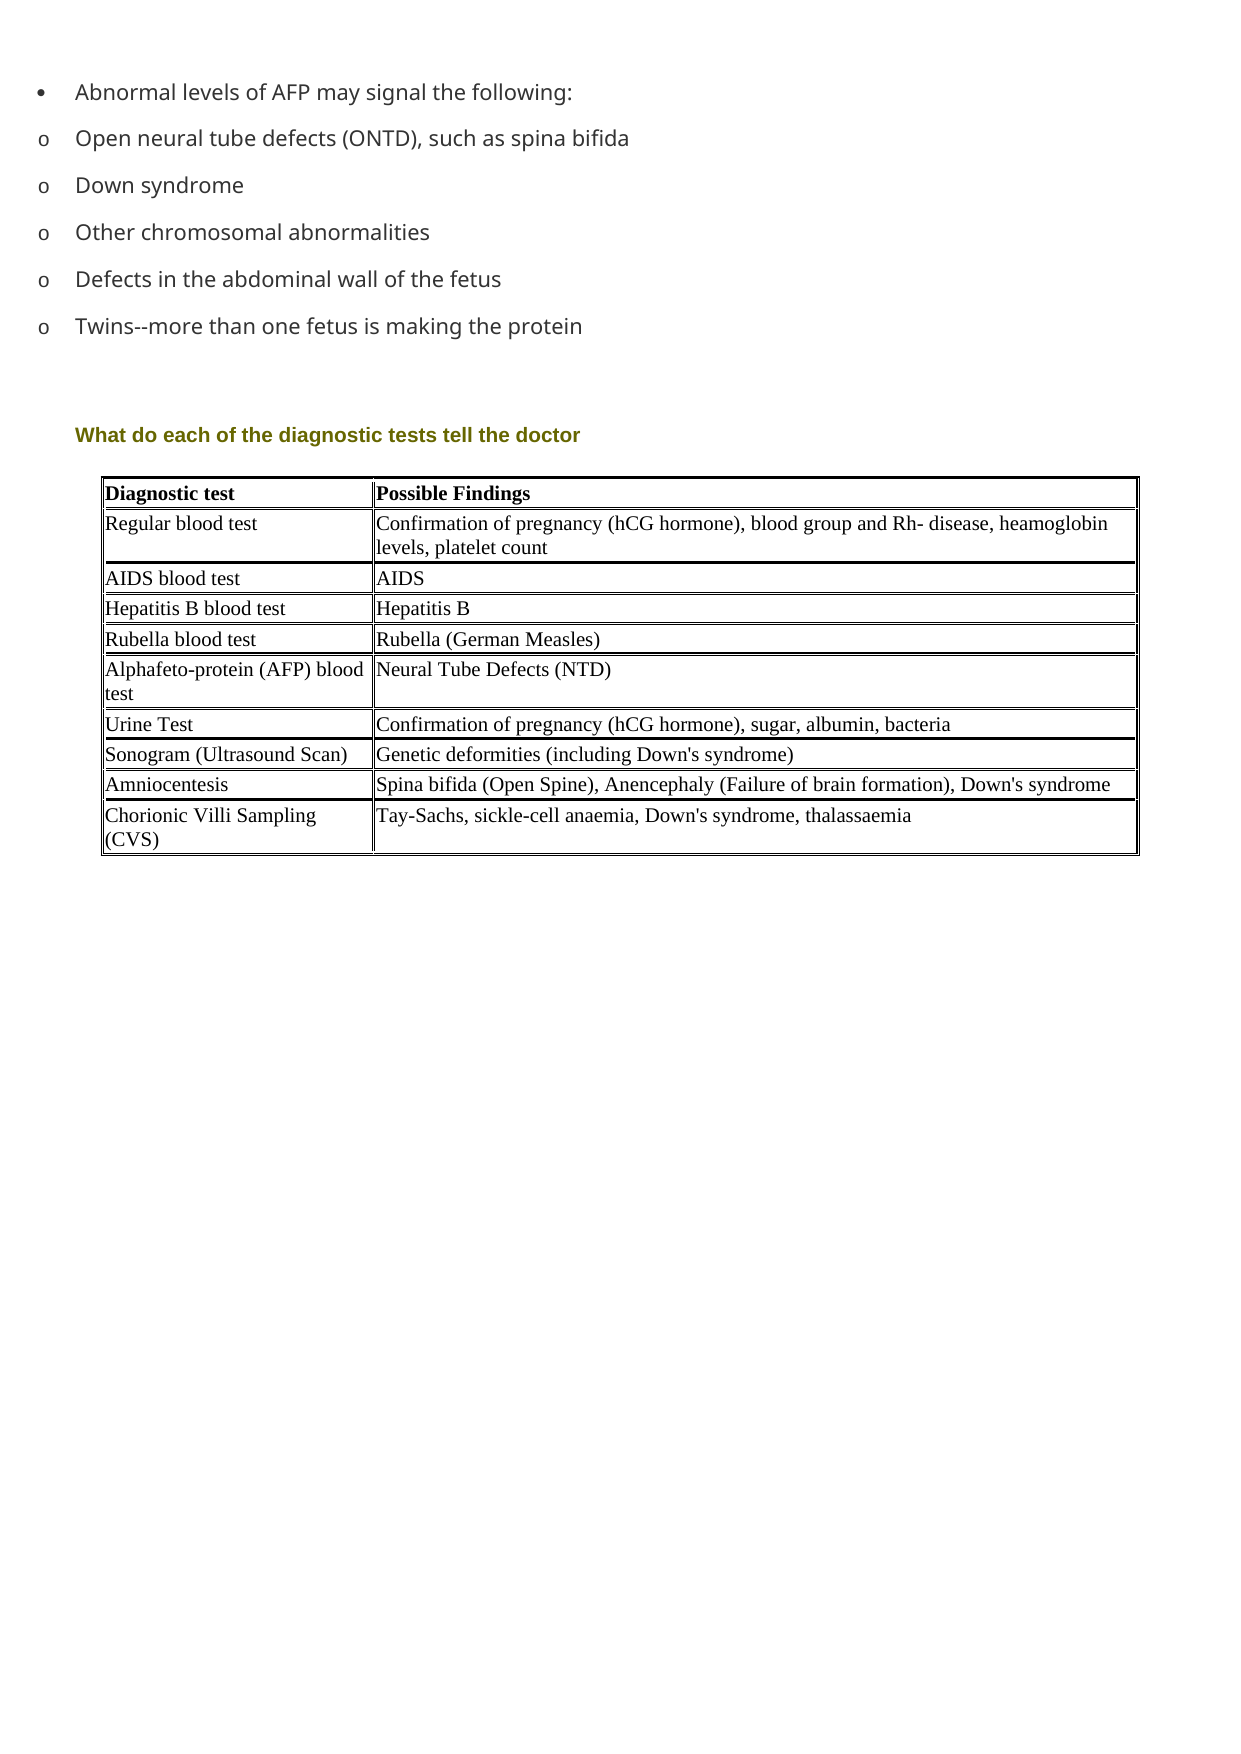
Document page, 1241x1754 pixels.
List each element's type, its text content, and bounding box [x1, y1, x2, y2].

table_cell Alphafeto-protein (AFP) blood test [104, 652, 372, 707]
table_cell Spina bifida (Open Spine), Anencephaly (Failure of brain formation), Down's syndrome [375, 768, 1137, 798]
table_cell Confirmation of pregnancy (hCG hormone), sugar, albumin, bacteria [374, 707, 1138, 737]
table_cell Hepatitis B [375, 591, 1137, 622]
table_header Diagnostic test [104, 479, 373, 506]
table_header Possible Findings [374, 479, 1136, 506]
table_cell Hepatitis B blood test [104, 591, 372, 622]
table_cell Neural Tube Defects (NTD) [375, 652, 1137, 707]
list Defects in the abdominal wall of the fetus [37, 262, 1165, 294]
table_cell Rubella (German Measles) [374, 622, 1138, 652]
table_cell Urine Test [102, 707, 373, 737]
table_cell Confirmation of pregnancy (hCG hormone), blood group and Rh- disease, heamoglobin levels, platelet count [375, 506, 1137, 561]
table_cell Rubella blood test [102, 622, 373, 652]
list Open neural tube defects (ONTD), such as spina bifida [37, 122, 1165, 153]
table_cell AIDS blood test [104, 561, 372, 591]
table_cell Regular blood test [104, 506, 372, 561]
table_cell Sonogram (Ultrasound Scan) [104, 737, 372, 767]
list Down syndrome [37, 169, 1165, 200]
list Twins--more than one fetus is making the protein [37, 309, 1165, 341]
table_cell AIDS [375, 561, 1136, 591]
text What do each of the diagnostic tests tell the doctor [75, 423, 1165, 447]
list Abnormal levels of AFP may signal the following: [37, 75, 1165, 106]
table_cell Tay-Sachs, sickle-cell anaemia, Down's syndrome, thalassaemia [374, 798, 1138, 852]
list Other chromosomal abnormalities [37, 216, 1165, 247]
table_cell Genetic deformities (including Down's syndrome) [375, 737, 1136, 767]
table_cell Amniocentesis [104, 768, 372, 798]
table_cell Chorionic Villi Sampling (CVS) [102, 798, 373, 852]
